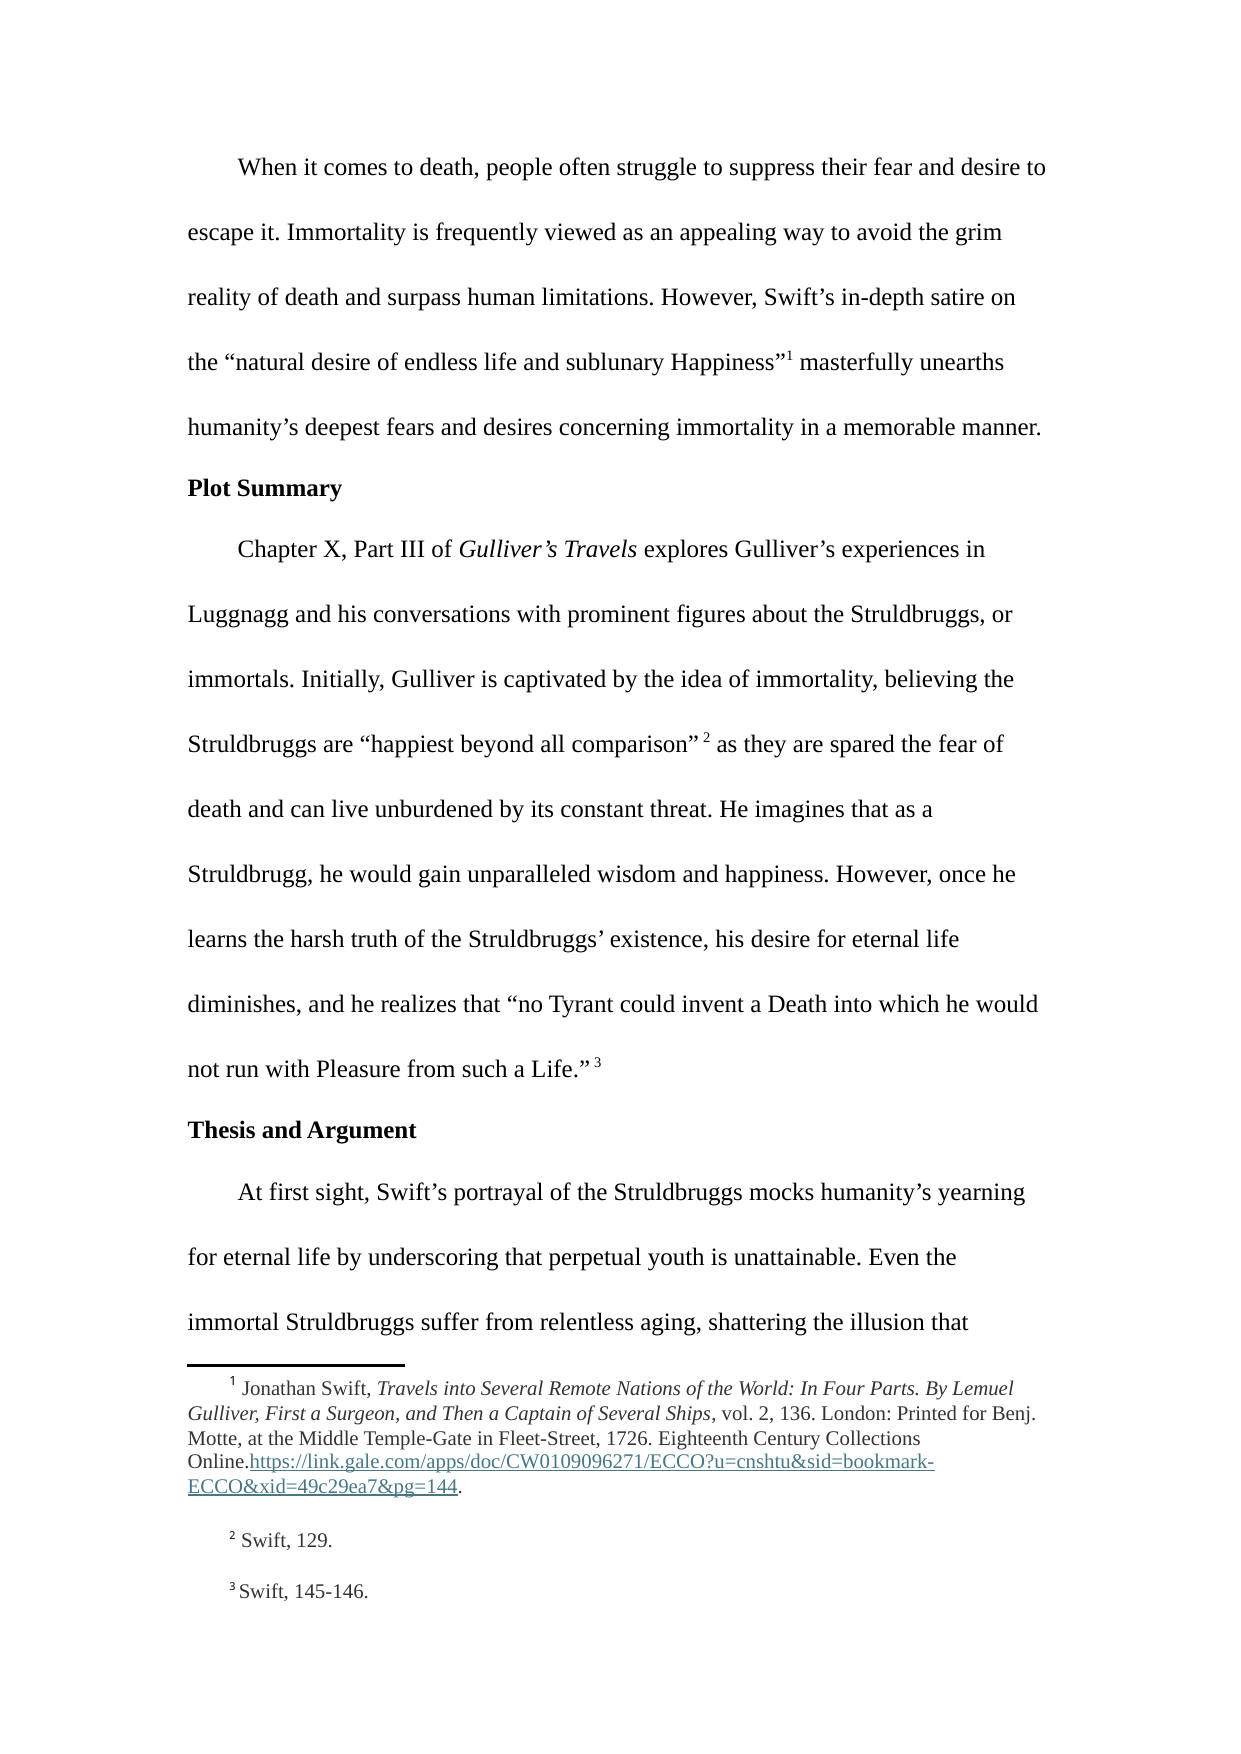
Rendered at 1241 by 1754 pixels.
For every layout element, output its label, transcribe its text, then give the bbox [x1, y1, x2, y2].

text When it comes to death, people often struggle to suppress their fear and desire to escape it. Immortality is frequently viewed as an appealing way to avoid the grim reality of death and surpass human limitations. However, Swift’s in-depth satire on the “natural desire of endless life and sublunary Happiness” masterfully unearths humanity’s deepest fears and desires concerning immortality in a memorable manner. [187, 150, 1053, 442]
text Chapter X, Part III of Gulliver’s Travels explores Gulliver’s experiences in Luggnagg and his conversations with prominent figures about the Struldbruggs, or immortals. Initially, Gulliver is captivated by the idea of immortality, believing the Struldbruggs are “happiest beyond all comparison” as they are spared the fear of death and can live unburdened by its constant threat. He imagines that as a Struldbrugg, he would gain unparalleled wisdom and happiness. However, once he learns the harsh truth of the Struldbruggs’ existence, his desire for eternal life diminishes, and he realizes that “no Tyrant could invent a Death into which he would not run with Pleasure from such a Life.” [187, 532, 1053, 1085]
text Thesis and Argument [187, 1114, 1053, 1146]
text Plot Summary [187, 471, 1053, 504]
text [187, 1175, 1053, 1337]
